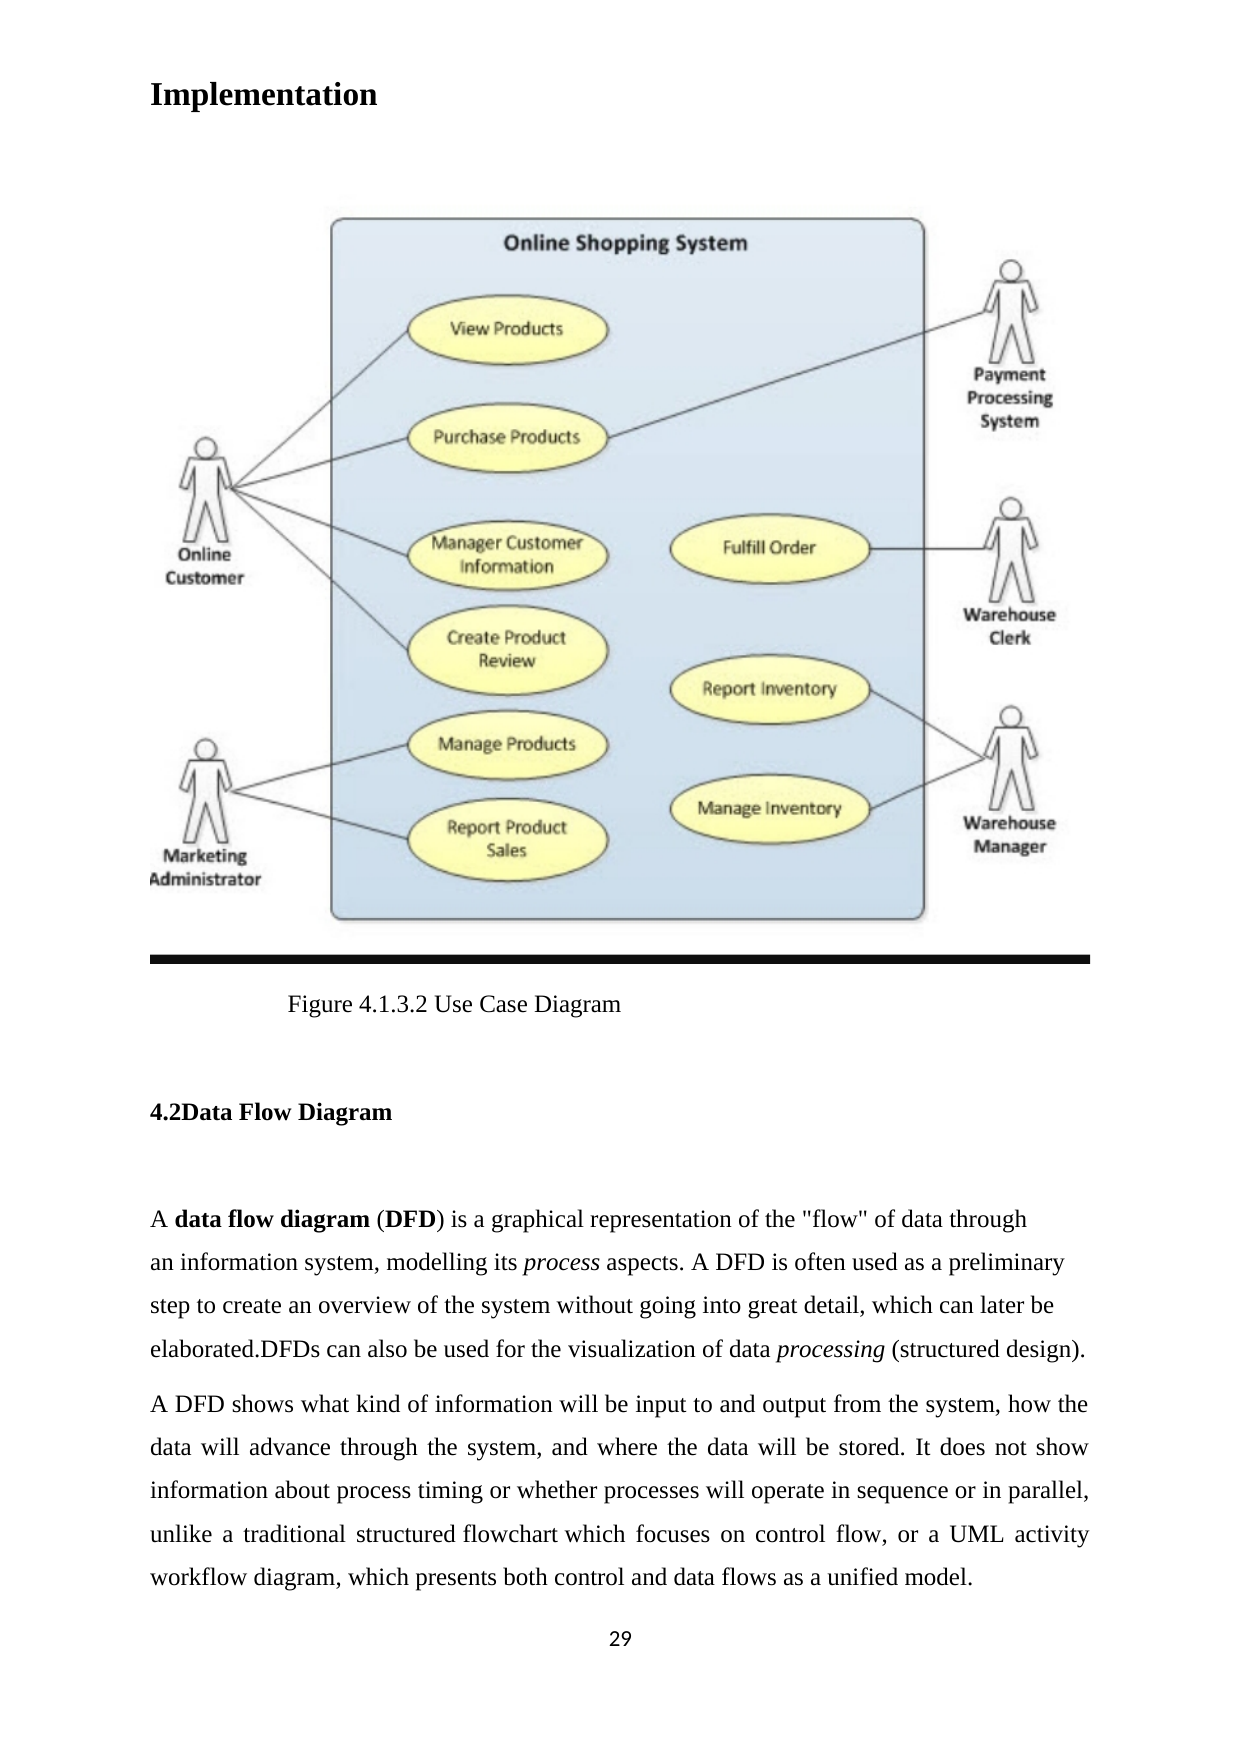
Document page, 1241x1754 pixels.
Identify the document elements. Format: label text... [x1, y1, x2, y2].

text Figure 4.1.3.2 Use Case Diagram [150, 989, 1090, 1018]
picture [150, 194, 1091, 964]
text A data flow diagram (DFD) is a graphical representation of the "flow" of data through an information system, modelling its process aspects. A DFD is often used as a preliminary step to create an overview of the system without going into great detail, which can later be elaborated.DFDs can also be used for the visualization of data processing (structured design). [150, 1204, 1090, 1362]
text 4.2Data Flow Diagram [150, 1097, 1090, 1125]
text A DFD shows what kind of information will be input to and output from the system, how the data will advance through the system, and where the data will be stored. It does not show information about process timing or whether processes will operate in sequence or in parallel, unlike a traditional structured flowchart which focuses on control flow, or a UML activity workflow diagram, which presents both control and data flows as a unified model. [150, 1389, 1090, 1591]
